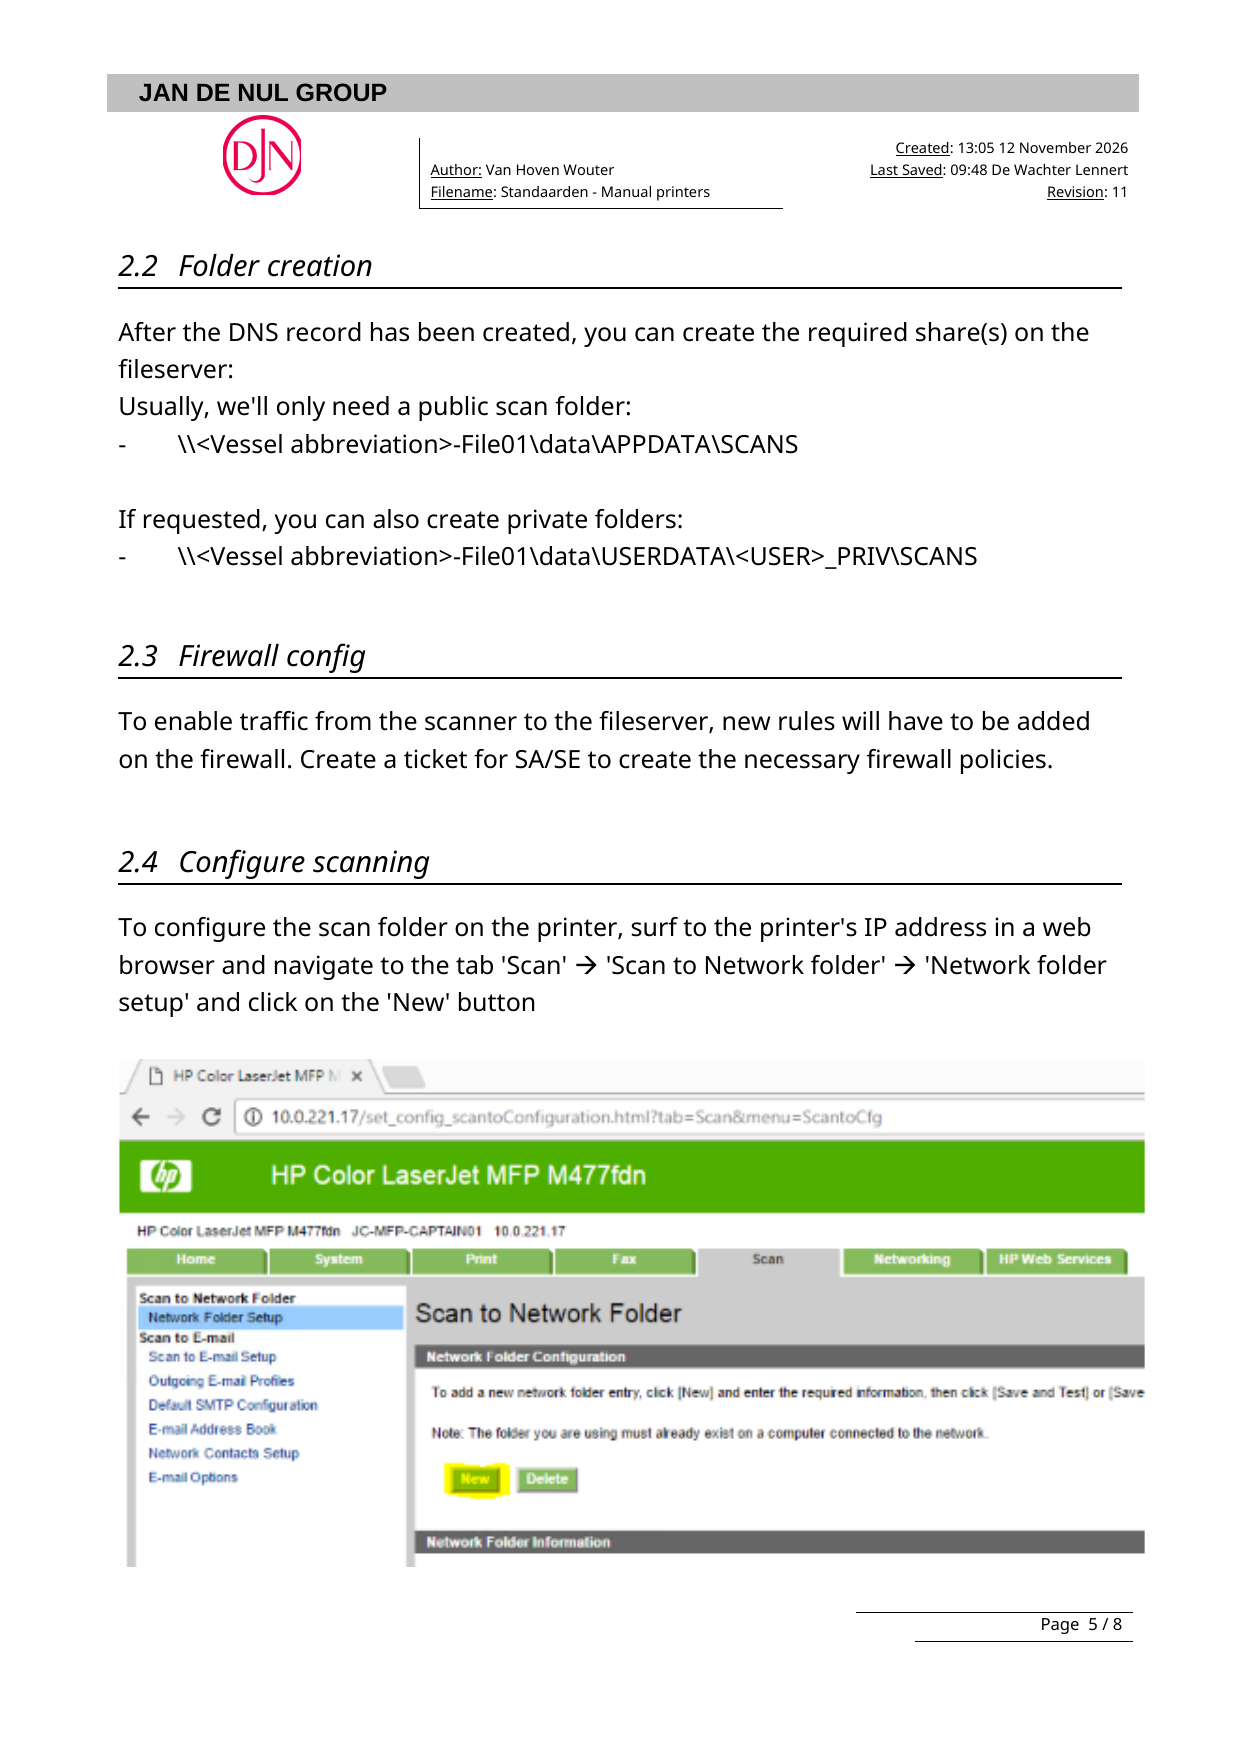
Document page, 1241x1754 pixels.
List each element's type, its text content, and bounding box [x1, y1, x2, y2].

list \\<Vessel abbreviation>-File01\data\USERDATA\<USER>_PRIV\SCANS [118, 539, 1122, 573]
list \\<Vessel abbreviation>-File01\data\APPDATA\SCANS [118, 426, 1122, 461]
text To configure the scan folder on the printer, surf to the printer's IP address in a web browser and navigate to the tab 'Scan' 'Scan to Network folder' 'Network folder setup' and click on the 'New' button [118, 910, 1122, 1019]
text Usually, we'll only need a public scan folder: [118, 389, 1122, 423]
picture [118, 1059, 1145, 1567]
subtitle Firewall config [118, 635, 1122, 677]
text After the DNS record has been created, you can create the required share(s) on the fileserver: [118, 314, 1122, 386]
subtitle Folder creation [118, 245, 1122, 287]
text To enable traffic from the scanner to the fileserver, new rules will have to be added on the firewall. Create a ticket for SA/SE to create the necessary firewall policies. [118, 704, 1122, 775]
picture [222, 115, 301, 194]
subtitle Configure scanning [118, 841, 1122, 883]
text If requested, you can also create private folders: [118, 501, 1122, 535]
